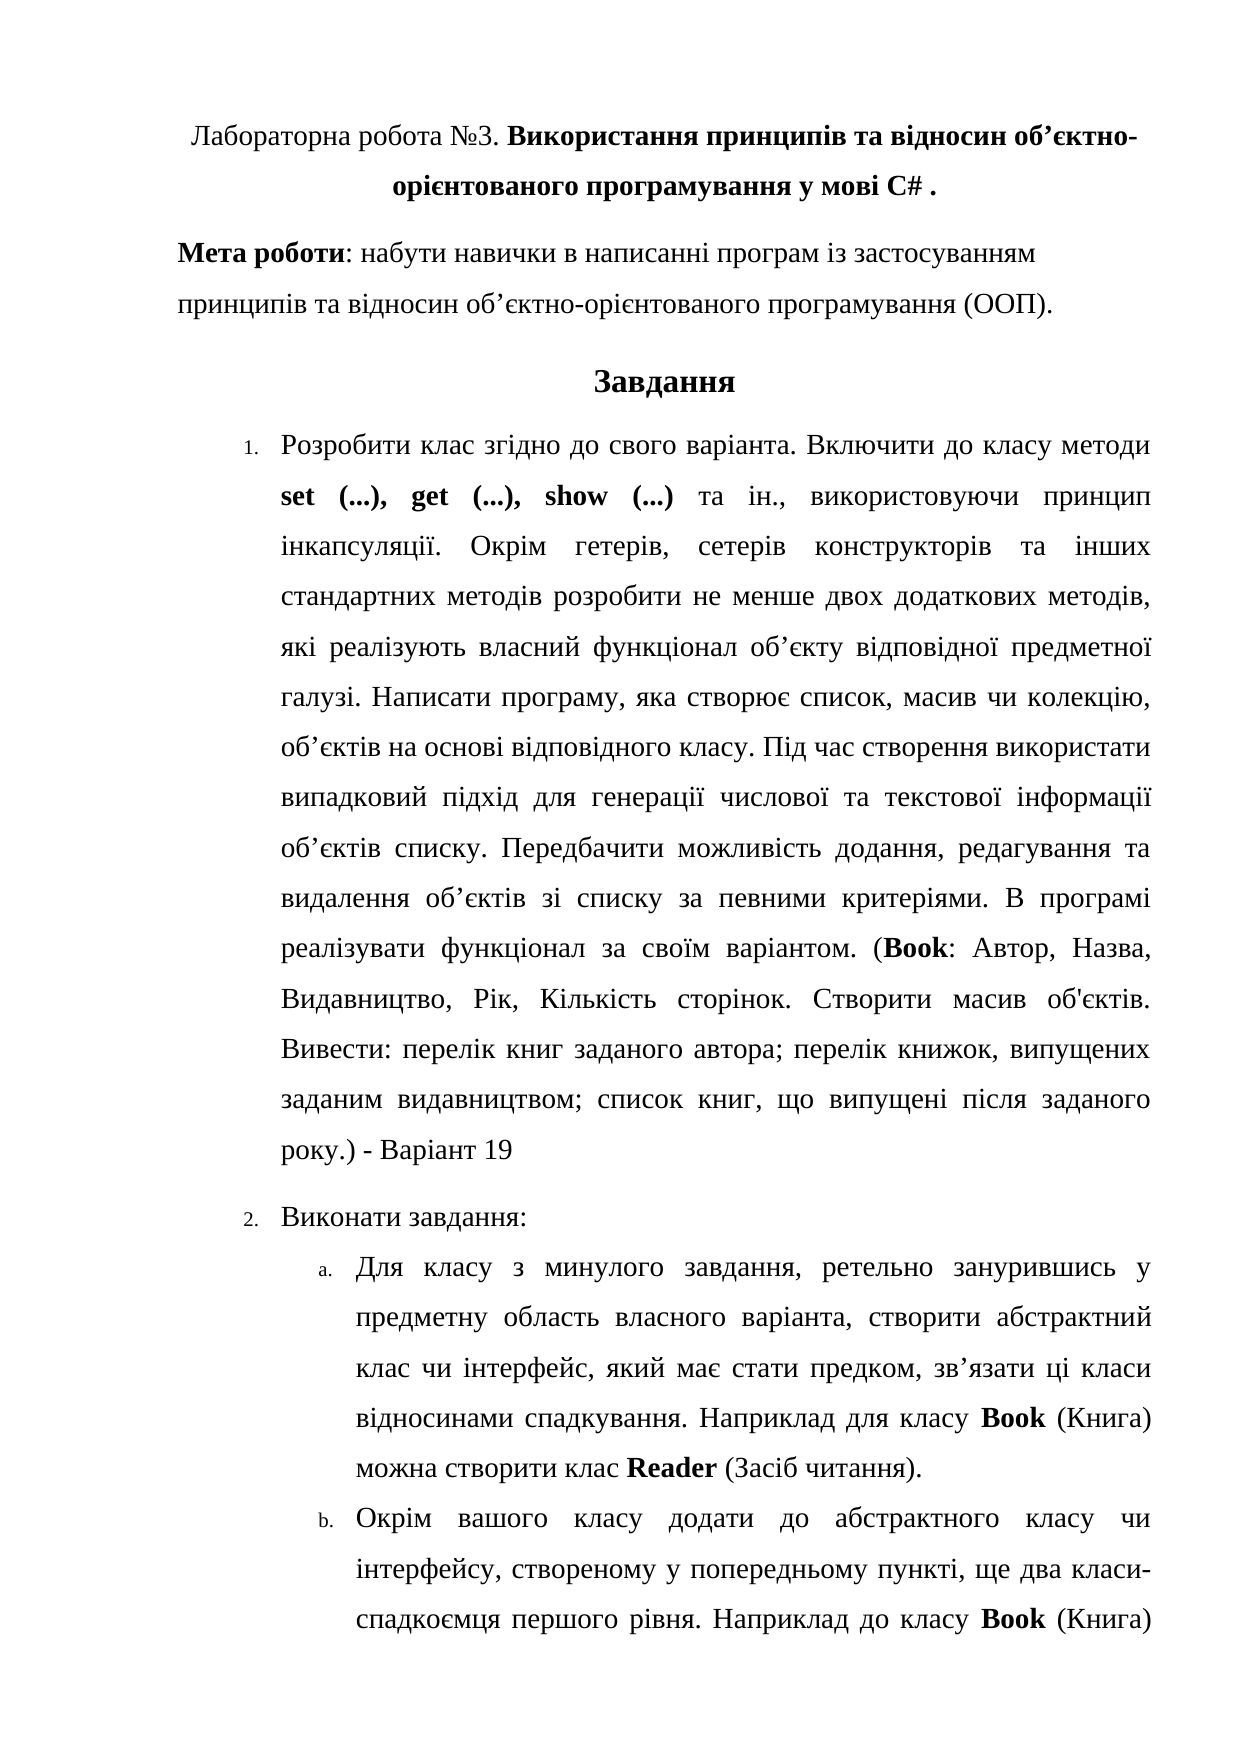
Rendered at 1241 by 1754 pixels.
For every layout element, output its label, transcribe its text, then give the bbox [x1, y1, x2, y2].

text Лабораторна робота №3. Використання принципів та відносин об’єктно-орієнтованого програмування у мові C# . [177, 118, 1152, 202]
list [318, 1501, 1152, 1635]
subtitle Завдання [177, 361, 1152, 399]
list Розробити клас згідно до свого варіанта. Включити до класу методи set (...), get (...), show (...) та ін., використовуючи принцип інкапсуляції. Окрім гетерів, сетерів конструкторів та інших стандартних методів розробити не менше двох додаткових методів, які реалізують власний функціонал об’єкту відповідної предметної галузі. Написати програму, яка створює список, масив чи колекцію, об’єктів на основі відповідного класу. Під час створення використати випадковий підхід для генерації числової та текстової інформації об’єктів списку. Передбачити можливість додання, редагування та видалення об’єктів зі списку за певними критеріями. В програмі реалізувати функціонал за своїм варіантом. (Book: Автор, Назва, Видавництво, Рік, Кількість сторінок. Створити масив об'єктів. Вивести: перелік книг заданого автора; перелік книжок, випущених заданим видавництвом; список книг, що випущені після заданого року.) - Варіант 19 [243, 427, 1152, 1165]
list Для класу з минулого завдання, ретельно занурившись у предметну область власного варіанта, створити абстрактний клас чи інтерфейс, який має стати предком, зв’язати ці класи відносинами спадкування. Наприклад для класу Book (Книга) можна створити клас Reader (Засіб читання). [318, 1249, 1152, 1484]
list Виконати завдання: [243, 1199, 1152, 1232]
text Мета роботи: набути навички в написанні програм із застосуванням принципів та відносин об’єктно-орієнтованого програмування (ООП). [177, 235, 1152, 319]
